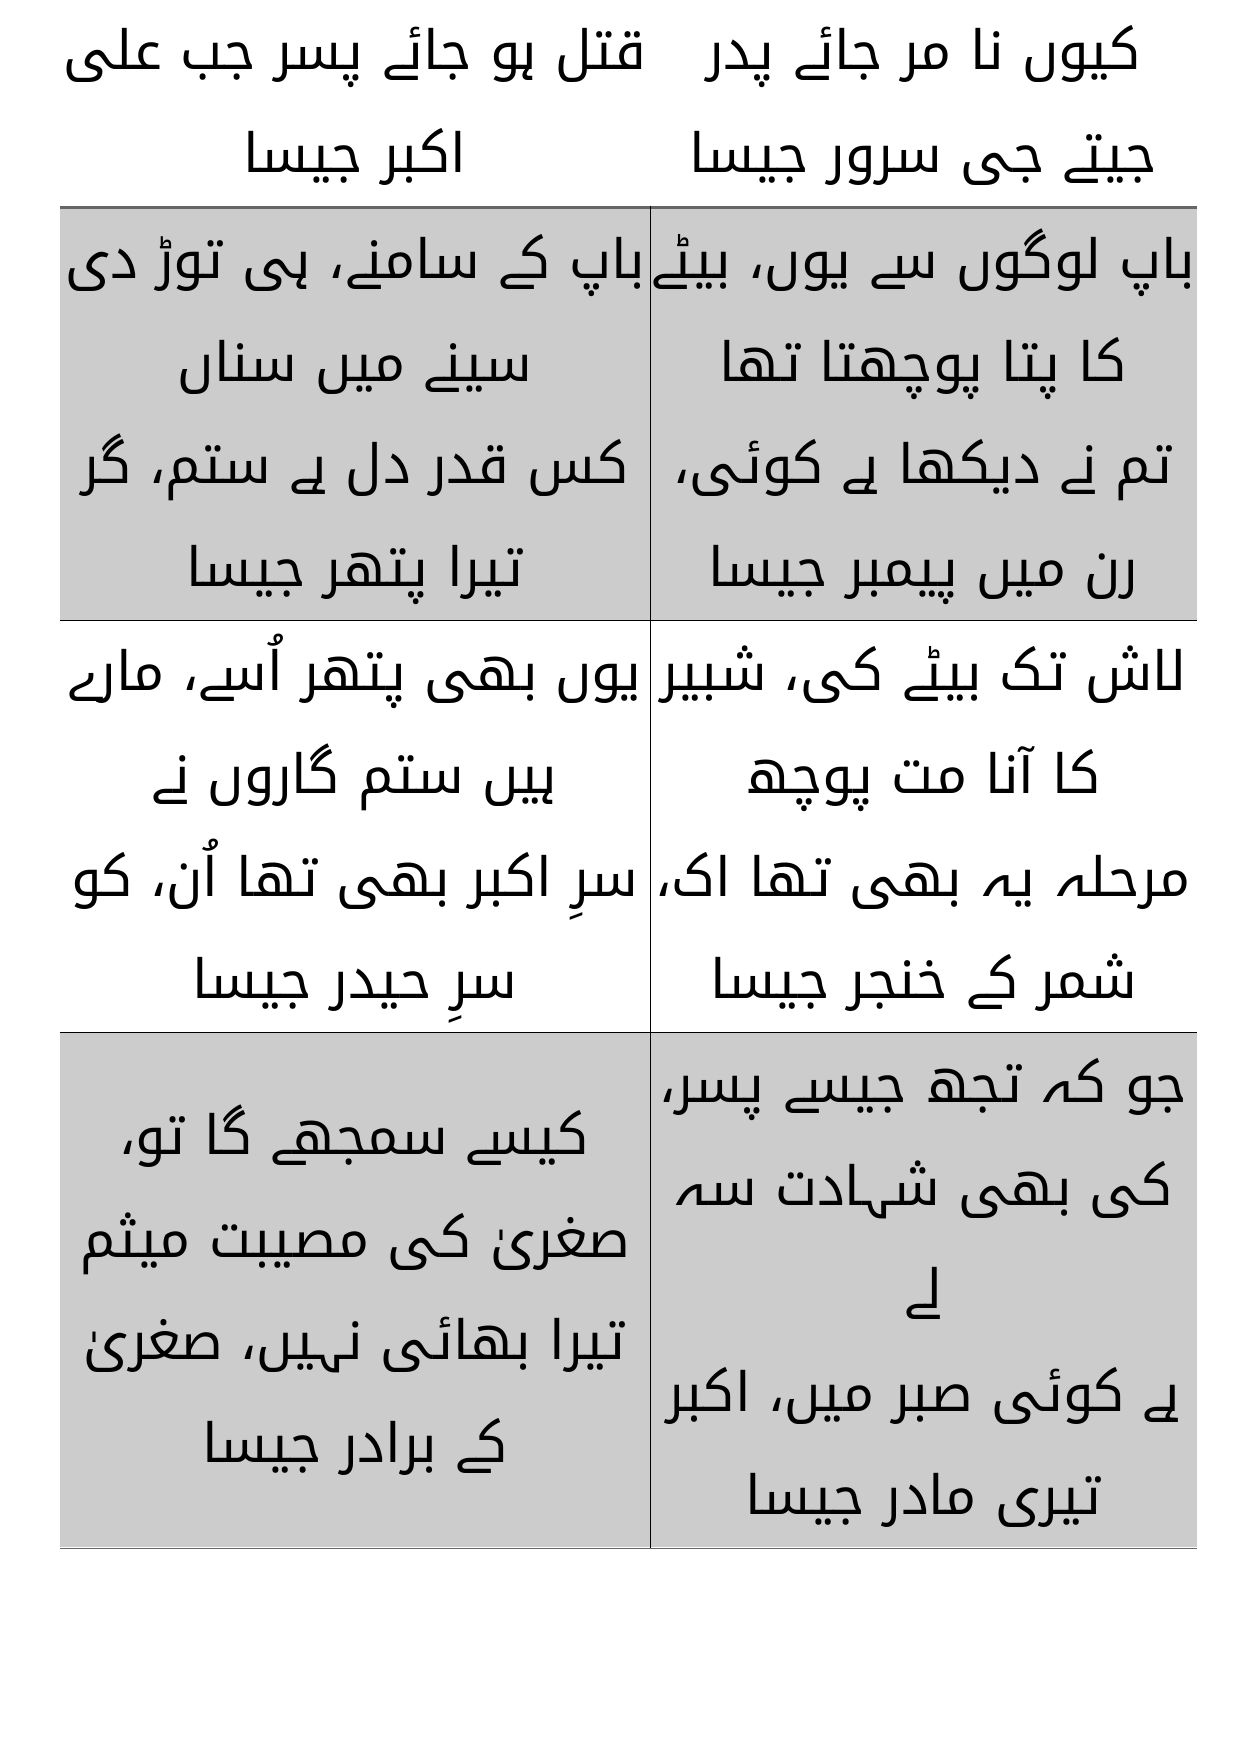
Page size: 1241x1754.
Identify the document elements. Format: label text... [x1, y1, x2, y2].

table_cell کیسے سمجھے گا تو، صغریٰ کی مصیبت میثم تیرا بھائی نہیں، صغریٰ کے برادر جیسا [60, 1033, 650, 1547]
table_cell جو کہ تجھ جیسے پسر، کی بھی شہادت سہ لے ہے کوئی صبر میں، اکبر تیری مادر جیسا [651, 1033, 1197, 1547]
table_cell باپ کے سامنے، ہی توڑ دی سینے میں سناں کس قدر دل ہے ستم، گر تیرا پتھر جیسا [60, 209, 650, 620]
table_cell یوں بھی پتھر اُسے، مارے ہیں ستم گاروں نے سرِ اکبر بھی تھا اُن، کو سرِ حیدر جیسا [60, 621, 650, 1032]
table_header قتل ہو جائے پسر جب علی اکبر جیسا [60, 0, 650, 206]
table_cell باپ لوگوں سے یوں، بیٹے کا پتا پوچھتا تھا تم نے دیکھا ہے کوئی، رن میں پیمبر جیسا [651, 209, 1197, 620]
table_cell لاش تک بیٹے کی، شبیر کا آنا مت پوچھ مرحلہ یہ بھی تھا اک، شمر کے خنجر جیسا [651, 621, 1197, 1032]
table_header کیوں نا مر جائے پدر جیتے جی سرور جیسا [650, 0, 1197, 206]
